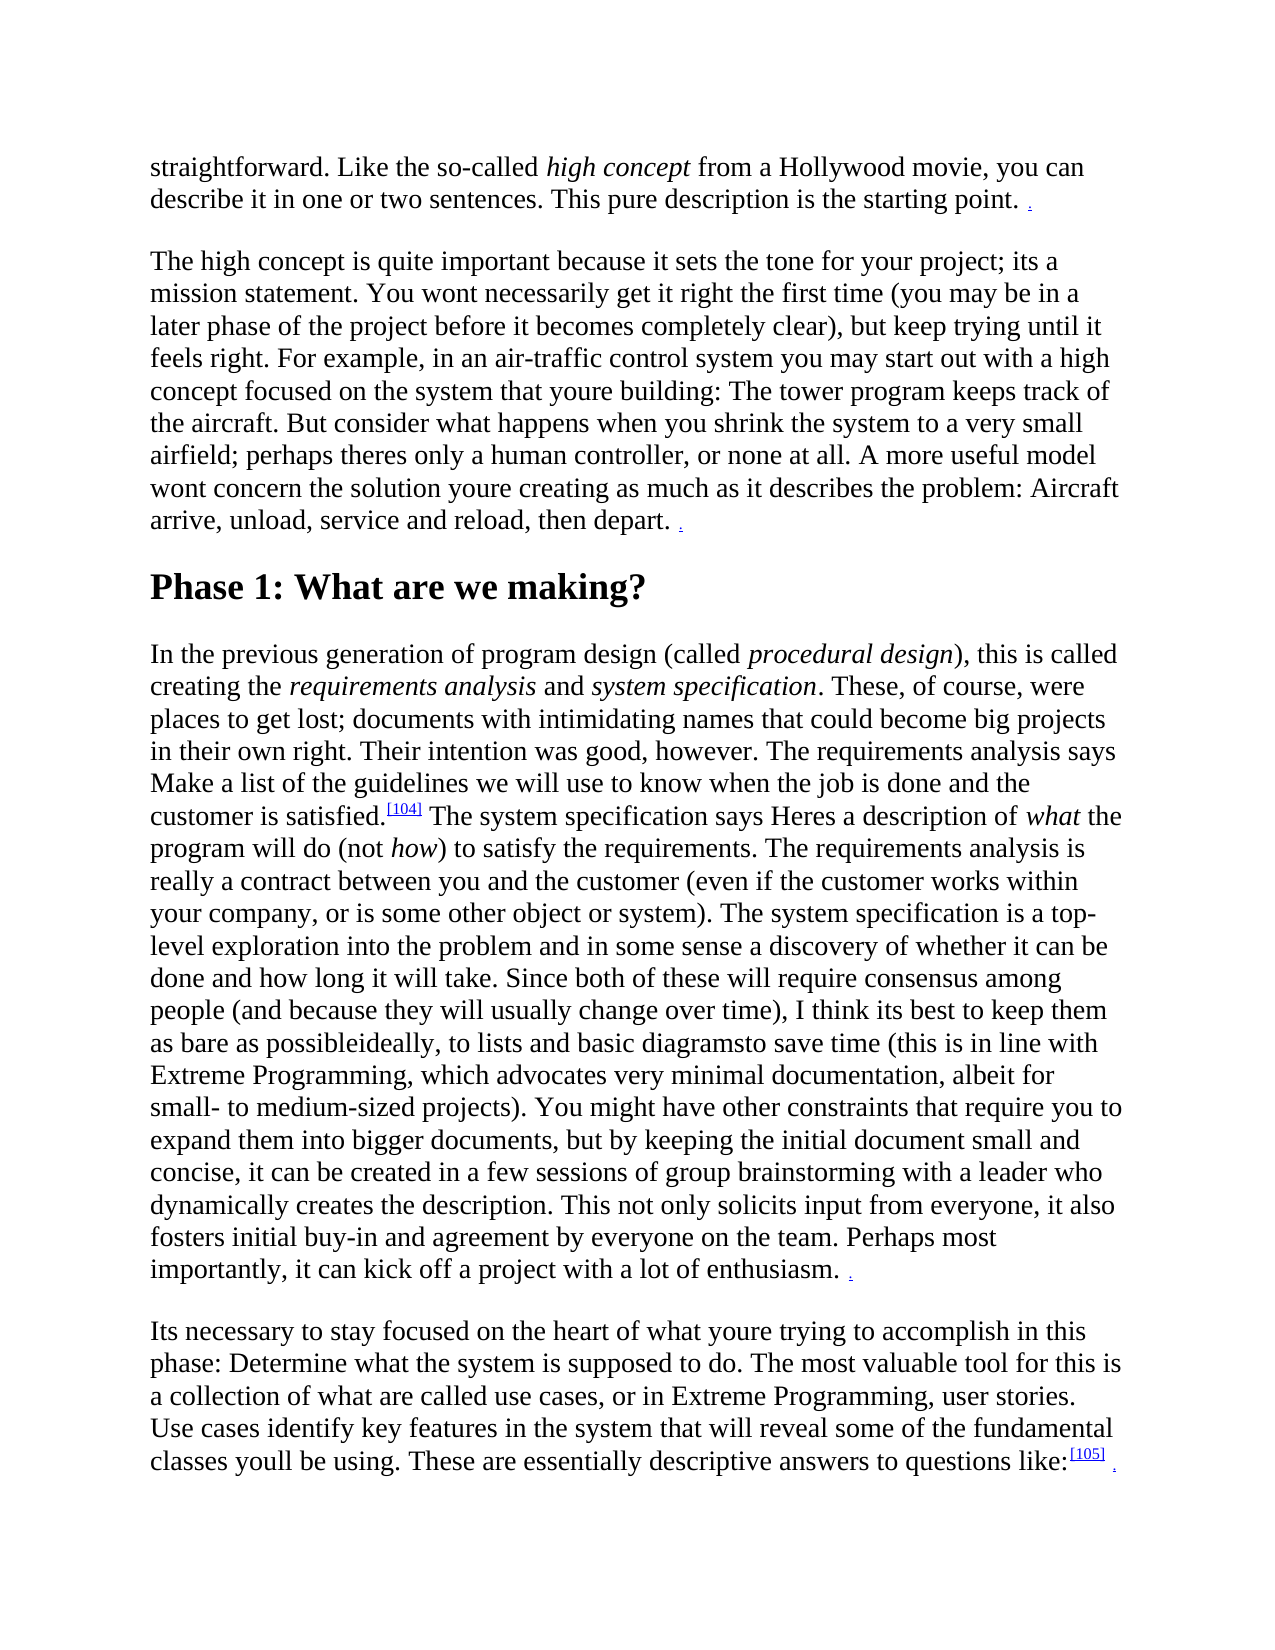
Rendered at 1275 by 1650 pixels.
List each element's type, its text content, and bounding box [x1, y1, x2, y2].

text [150, 150, 1125, 215]
text In the previous generation of program design (called procedural design), this is called creating the requirements analysis and system specification. These, of course, were places to get lost; documents with intimidating names that could become big projects in their own right. Their intention was good, however. The requirements analysis says Make a list of the guidelines we will use to know when the job is done and the customer is satisfied.[104] The system specification says Heres a description of what the program will do (not how) to satisfy the requirements. The requirements analysis is really a contract between you and the customer (even if the customer works within your company, or is some other object or system). The system specification is a top-level exploration into the problem and in some sense a discovery of whether it can be done and how long it will take. Since both of these will require consensus among people (and because they will usually change over time), I think its best to keep them as bare as possibleideally, to lists and basic diagramsto save time (this is in line with Extreme Programming, which advocates very minimal documentation, albeit for small- to medium-sized projects). You might have other constraints that require you to expand them into bigger documents, but by keeping the initial document small and concise, it can be created in a few sessions of group brainstorming with a leader who dynamically creates the description. This not only solicits input from everyone, it also fosters initial buy-in and agreement by everyone on the team. Perhaps most importantly, it can kick off a project with a lot of enthusiasm. . [150, 637, 1125, 1285]
text The high concept is quite important because it sets the tone for your project; its a mission statement. You wont necessarily get it right the first time (you may be in a later phase of the project before it becomes completely clear), but keep trying until it feels right. For example, in an air-traffic control system you may start out with a high concept focused on the system that youre building: The tower program keeps track of the aircraft. But consider what happens when you shrink the system to a very small airfield; perhaps theres only a human controller, or none at all. A more useful model wont concern the solution youre creating as much as it describes the problem: Aircraft arrive, unload, service and reload, then depart. . [150, 244, 1125, 536]
text Its necessary to stay focused on the heart of what youre trying to accomplish in this phase: Determine what the system is supposed to do. The most valuable tool for this is a collection of what are called use cases, or in Extreme Programming, user stories. Use cases identify key features in the system that will reveal some of the fundamental classes youll be using. These are essentially descriptive answers to questions like:[105] . [150, 1314, 1125, 1476]
text Phase 1: What are we making? [150, 565, 1125, 608]
